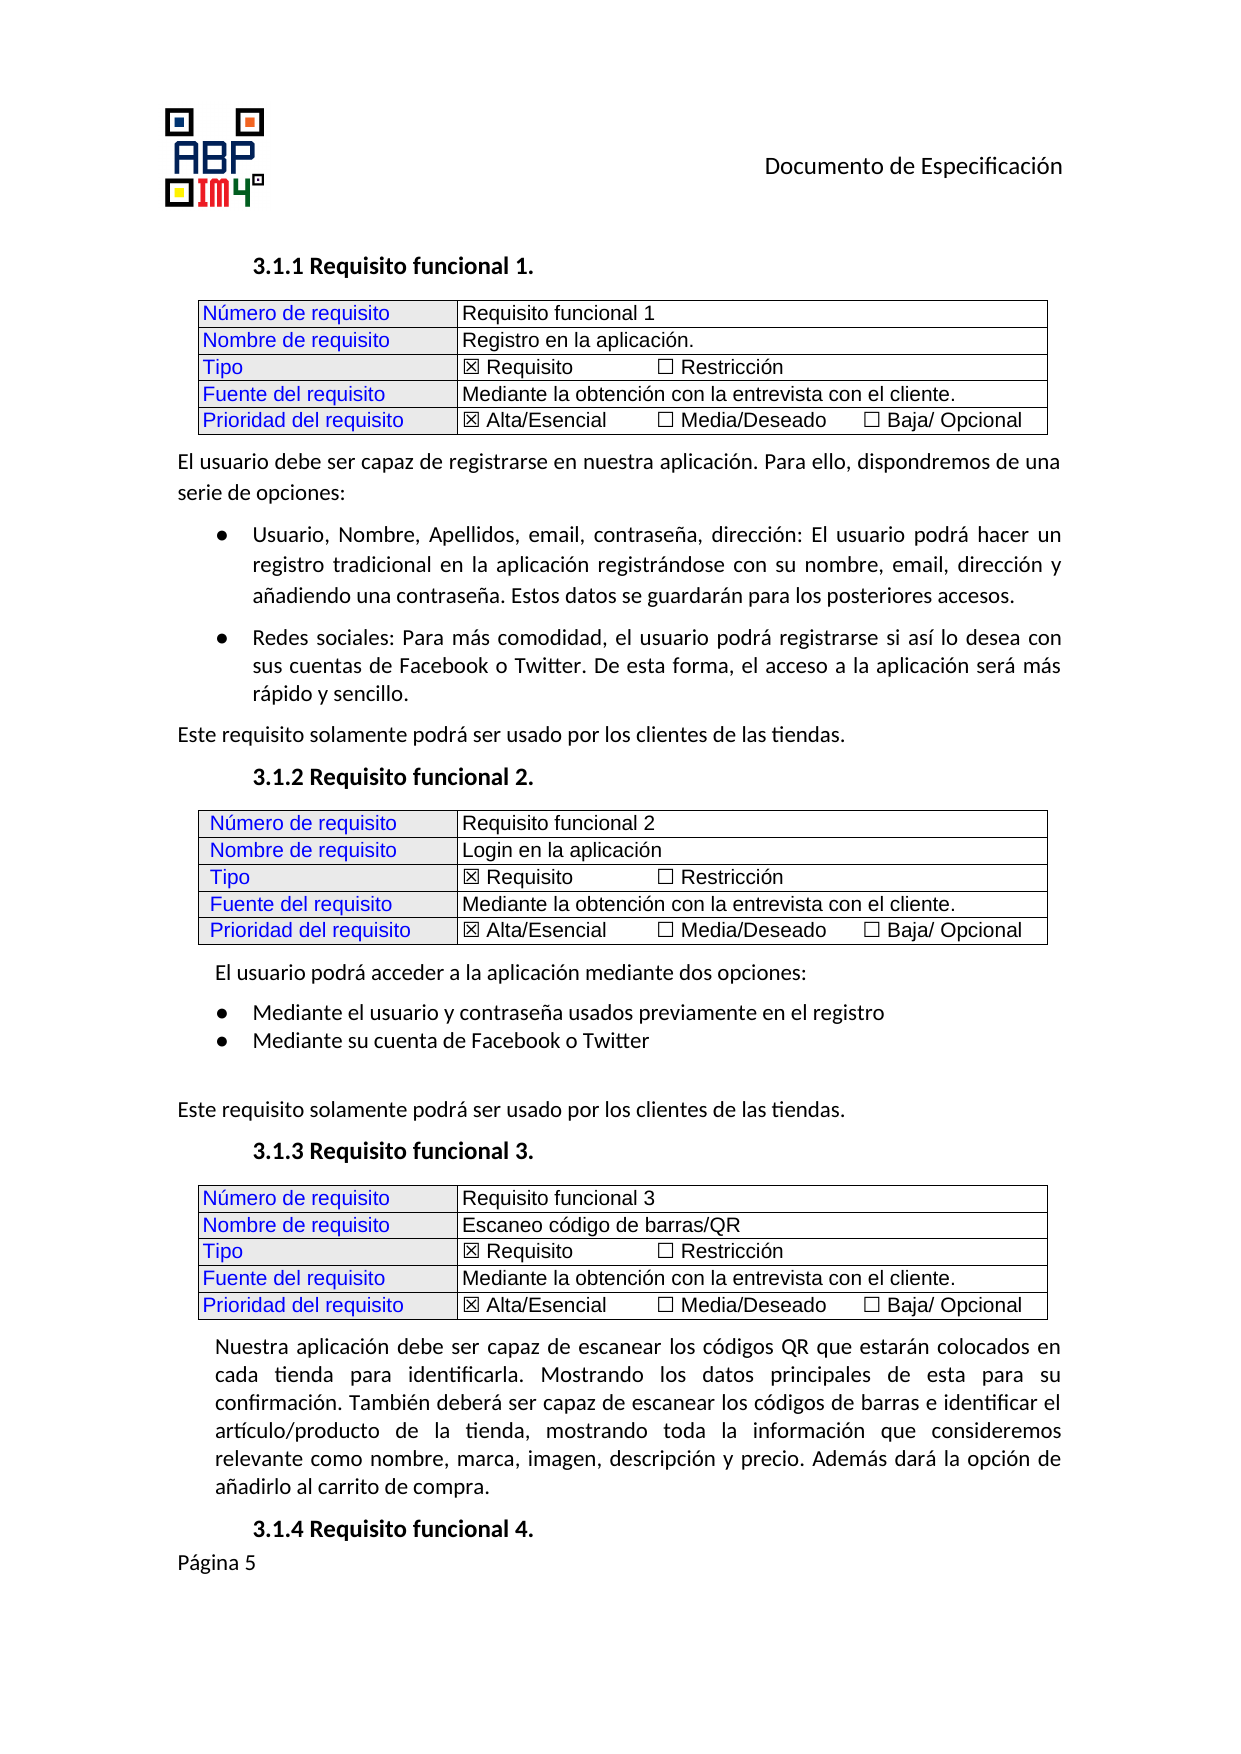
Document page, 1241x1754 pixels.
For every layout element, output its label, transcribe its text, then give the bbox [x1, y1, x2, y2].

table_cell ☐ Restricción [645, 1239, 1047, 1265]
table_cell Prioridad del requisito [199, 408, 457, 434]
table_cell ☒ Requisito [458, 865, 645, 891]
table_cell Mediante la obtención con la entrevista con el cliente. [458, 1266, 1047, 1292]
table_header Requisito funcional 2 [458, 811, 1047, 837]
table_cell ☐ Media/Deseado [645, 918, 851, 944]
table_cell Tipo [199, 355, 457, 380]
text Este requisito solamente podrá ser usado por los clientes de las tiendas. [177, 1095, 1063, 1123]
text Nuestra aplicación debe ser capaz de escanear los códigos QR que estarán colocados en cada tienda para identificarla. Mostrando los datos principales de esta para su confirmación. También deberá ser capaz de escanear los códigos de barras e identificar el artículo/producto de la tienda, mostrando toda la información que consideremos relevante como nombre, marca, imagen, descripción y precio. Además dará la opción de añadirlo al carrito de compra. [215, 1332, 1063, 1500]
table_cell Escaneo código de barras/QR [458, 1213, 1047, 1238]
text 3.1.1 Requisito funcional 1. [252, 251, 1063, 281]
table_cell Fuente del requisito [199, 1266, 457, 1292]
table_header Número de requisito [199, 1186, 457, 1212]
table_cell Login en la aplicación [458, 838, 1047, 864]
table_header Requisito funcional 1 [458, 301, 1047, 327]
table_cell ☐ Restricción [645, 355, 1047, 380]
table_cell Prioridad del requisito [199, 1293, 457, 1319]
table_cell Nombre de requisito [199, 1213, 457, 1238]
table_cell Mediante la obtención con la entrevista con el cliente. [458, 892, 1047, 917]
text El usuario podrá acceder a la aplicación mediante dos opciones: [215, 958, 1063, 986]
table_cell ☐ Baja/ Opcional [851, 918, 1047, 944]
list Mediante su cuenta de Facebook o Twitter [215, 1026, 1063, 1054]
table_header Requisito funcional 3 [458, 1186, 1047, 1212]
table_cell ☐ Baja/ Opcional [851, 408, 1047, 434]
list Usuario, Nombre, Apellidos, email, contraseña, dirección: El usuario podrá hacer un registro tradicional en la aplicación registrándose con su nombre, email, dirección y añadiendo una contraseña. Estos datos se guardarán para los posteriores accesos. [215, 520, 1063, 609]
table_cell ☐ Baja/ Opcional [851, 1293, 1047, 1319]
text 3.1.3 Requisito funcional 3. [252, 1135, 1063, 1166]
table_cell Fuente del requisito [199, 381, 457, 407]
table_cell ☒ Alta/Esencial [458, 1293, 645, 1319]
table_cell Nombre de requisito [199, 838, 457, 864]
table_cell ☒ Alta/Esencial [458, 408, 645, 434]
table_cell Prioridad del requisito [199, 918, 457, 944]
table_cell Nombre de requisito [199, 328, 457, 354]
table_cell ☐ Media/Deseado [645, 408, 851, 434]
table_cell Fuente del requisito [199, 892, 457, 917]
list Mediante el usuario y contraseña usados previamente en el registro [215, 998, 1063, 1026]
table_cell ☐ Restricción [645, 865, 1047, 891]
table_cell ☒ Requisito [458, 355, 645, 380]
text 3.1.2 Requisito funcional 2. [252, 761, 1063, 791]
table_cell Tipo [199, 1239, 457, 1265]
table_header Número de requisito [199, 811, 457, 837]
table_header Número de requisito [199, 301, 457, 327]
list Redes sociales: Para más comodidad, el usuario podrá registrarse si así lo desea con sus cuentas de Facebook o Twitter. De esta forma, el acceso a la aplicación será más rápido y sencillo. [215, 623, 1063, 708]
text El usuario debe ser capaz de registrarse en nuestra aplicación. Para ello, dispondremos de una serie de opciones: [177, 447, 1063, 506]
table_cell Registro en la aplicación. [458, 328, 1047, 354]
table_cell ☐ Media/Deseado [645, 1293, 851, 1319]
picture [158, 101, 271, 211]
table_cell ☒ Requisito [458, 1239, 645, 1265]
text 3.1.4 Requisito funcional 4. [252, 1513, 1063, 1543]
text Este requisito solamente podrá ser usado por los clientes de las tiendas. [177, 720, 1063, 748]
table_cell ☒ Alta/Esencial [458, 918, 645, 944]
table_cell Mediante la obtención con la entrevista con el cliente. [458, 381, 1047, 407]
table_cell Tipo [199, 865, 457, 891]
